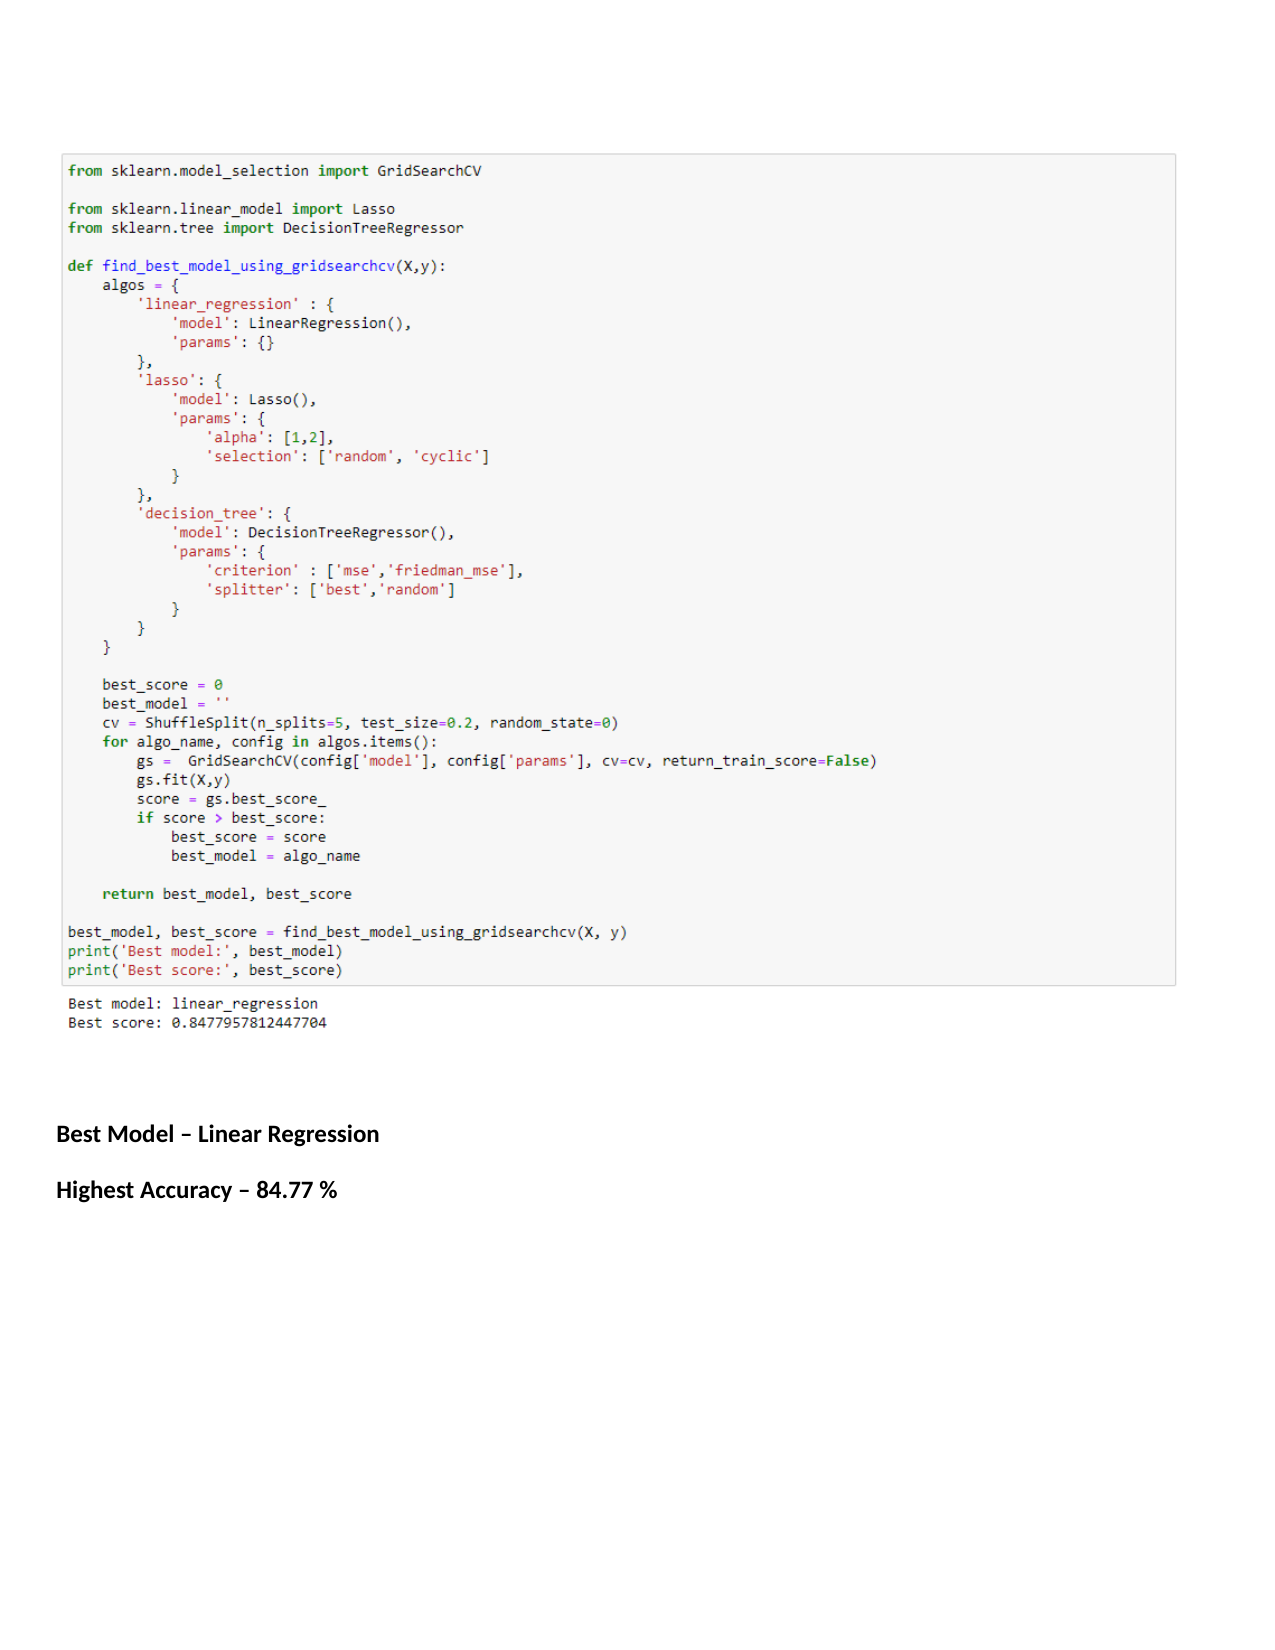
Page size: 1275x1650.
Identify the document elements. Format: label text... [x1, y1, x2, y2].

text Highest Accuracy – 84.77 % [56, 1174, 1219, 1204]
picture [56, 150, 1183, 1040]
text Best Model – Linear Regression [56, 1118, 1219, 1148]
